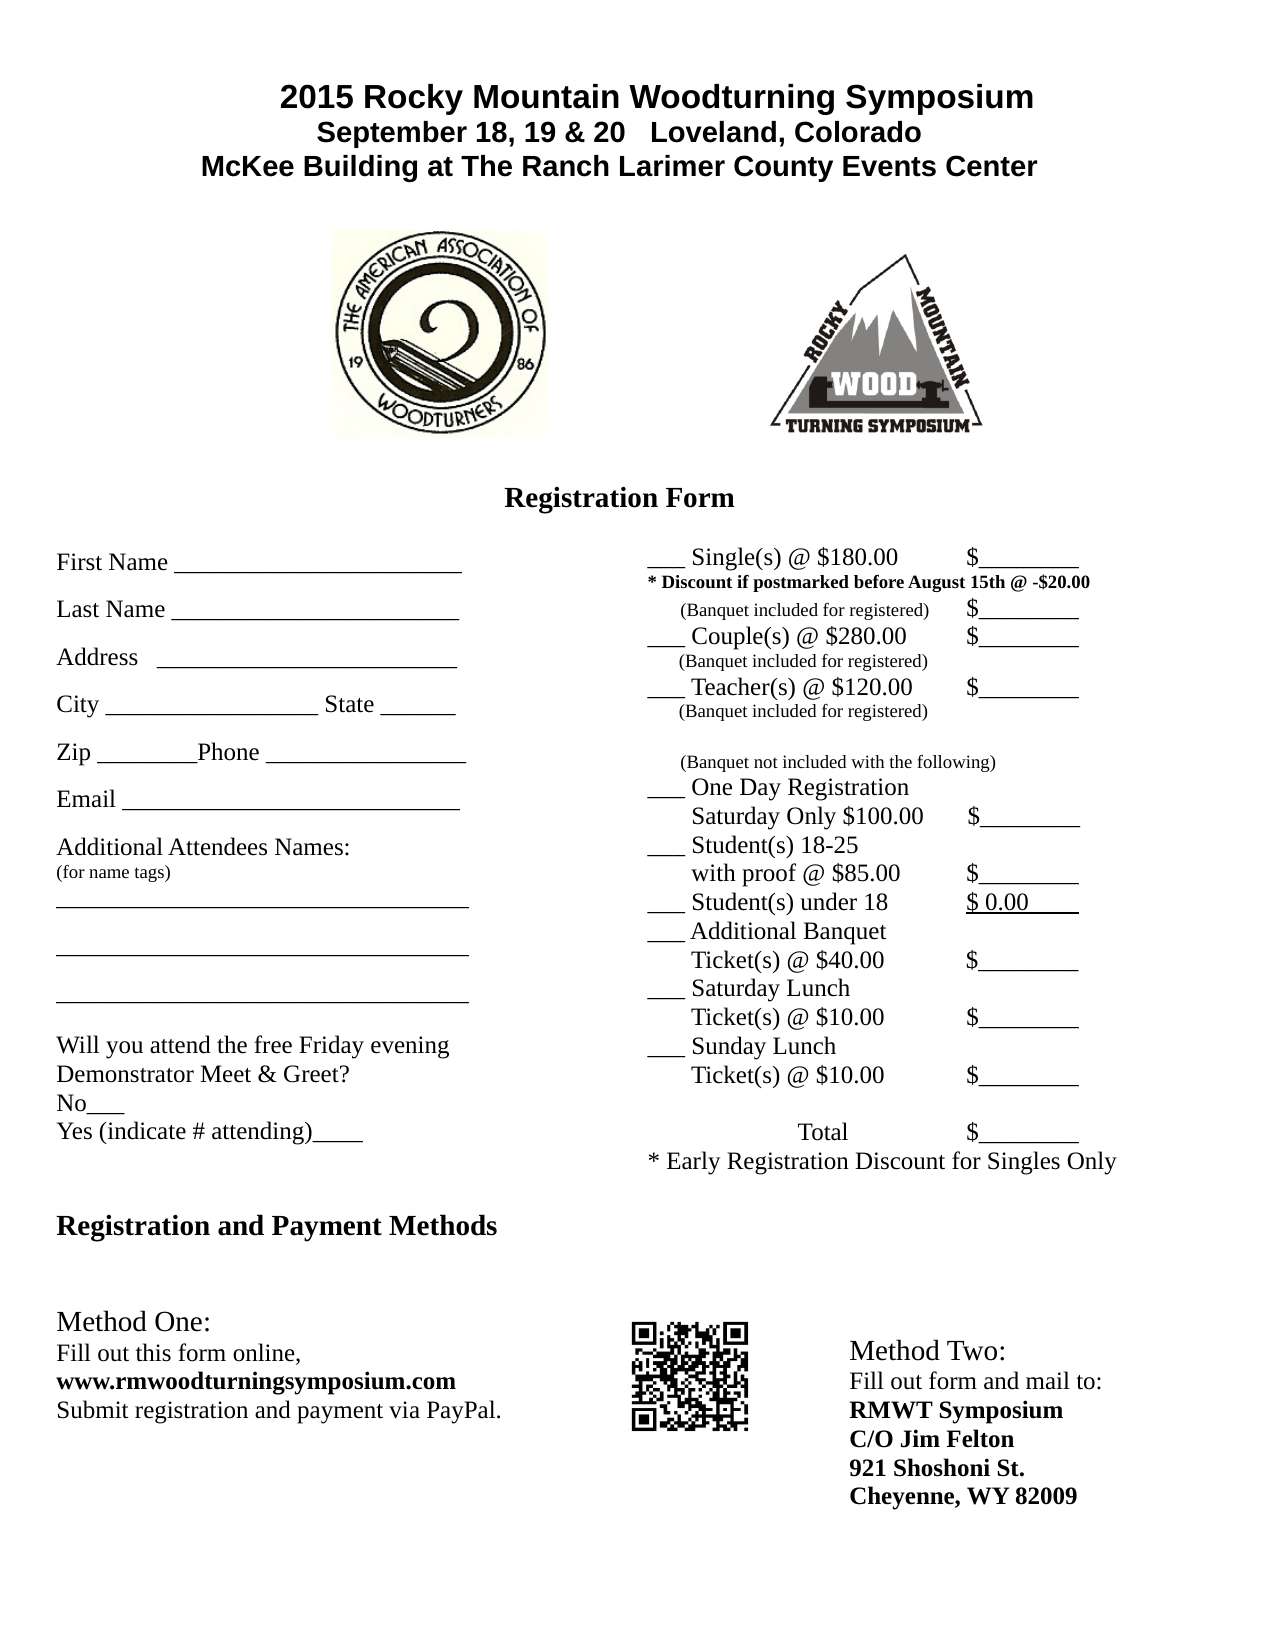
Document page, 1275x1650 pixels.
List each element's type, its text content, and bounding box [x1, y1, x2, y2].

text _________________________________ [56, 930, 572, 959]
text (Banquet included for registered) [647, 700, 1183, 722]
text Fill out this form online, www.rmwoodturningsymposium.com [56, 1338, 609, 1395]
text RMWT Symposium [849, 1395, 1183, 1424]
picture [628, 1318, 751, 1434]
text Address ________________________ [56, 642, 572, 671]
text Cheyenne, WY 82009 [843, 1481, 1183, 1510]
text ___ Teacher(s) @ $120.00 $________ [647, 672, 1183, 700]
text (Banquet not included with the following) [647, 751, 1183, 772]
text 921 Shoshoni St. [849, 1453, 1183, 1481]
text Registration and Payment Methods [56, 1208, 619, 1242]
picture [331, 230, 548, 438]
text C/O Jim Felton [849, 1424, 1183, 1453]
text * Early Registration Discount for Singles Only [647, 1146, 1183, 1175]
text (Banquet included for registered) [647, 650, 1183, 672]
text ___ One Day Registration [647, 772, 1183, 801]
text ___ Additional Banquet Ticket(s) @ $40.00 $________ ___ Saturday Lunch Ticket(s) @ $10.00 $________ [647, 916, 1183, 1031]
text Saturday Only $100.00 $________ ___ Student(s) 18-25 with proof @ $85.00 $________ [647, 801, 1183, 887]
text Submit registration and payment via PayPal. [56, 1395, 609, 1424]
text Yes (indicate # attending)____ [56, 1116, 572, 1145]
text City _________________ State ______ [56, 689, 572, 718]
picture [766, 248, 985, 438]
text Additional Attendees Names: (for name tags) _________________________________ [56, 832, 572, 911]
text Fill out form and mail to: [849, 1366, 1183, 1395]
text ___ Student(s) under 18 $ 0.00____ [647, 887, 1183, 916]
text (Banquet included for registered) $________ [647, 593, 1183, 621]
text * Discount if postmarked before August 15th @ -$20.00 [647, 571, 1183, 593]
text ___ Sunday Lunch Ticket(s) @ $10.00 $________ [647, 1031, 1183, 1088]
text Will you attend the free Friday evening Demonstrator Meet & Greet? [56, 1030, 572, 1088]
text Email ___________________________ [56, 784, 572, 813]
text September 18, 19 & 20 Loveland, Colorado [56, 115, 1183, 149]
text McKee Building at The Ranch Larimer County Events Center [56, 149, 1183, 182]
text 2015 Rocky Mountain Woodturning Symposium [56, 77, 1183, 115]
text _________________________________ [56, 977, 572, 1006]
text Zip ________Phone ________________ [56, 737, 572, 766]
text First Name _______________________ [56, 547, 572, 576]
text Method Two: [849, 1333, 1183, 1366]
text ___ Couple(s) @ $280.00 $________ [647, 621, 1183, 650]
text Method One: [56, 1304, 609, 1338]
text Registration Form [56, 480, 1183, 513]
text No___ [56, 1088, 572, 1116]
text Last Name _______________________ [56, 594, 572, 623]
text Total $________ [647, 1117, 1183, 1146]
text ___ Single(s) @ $180.00 $________ [647, 542, 1183, 571]
